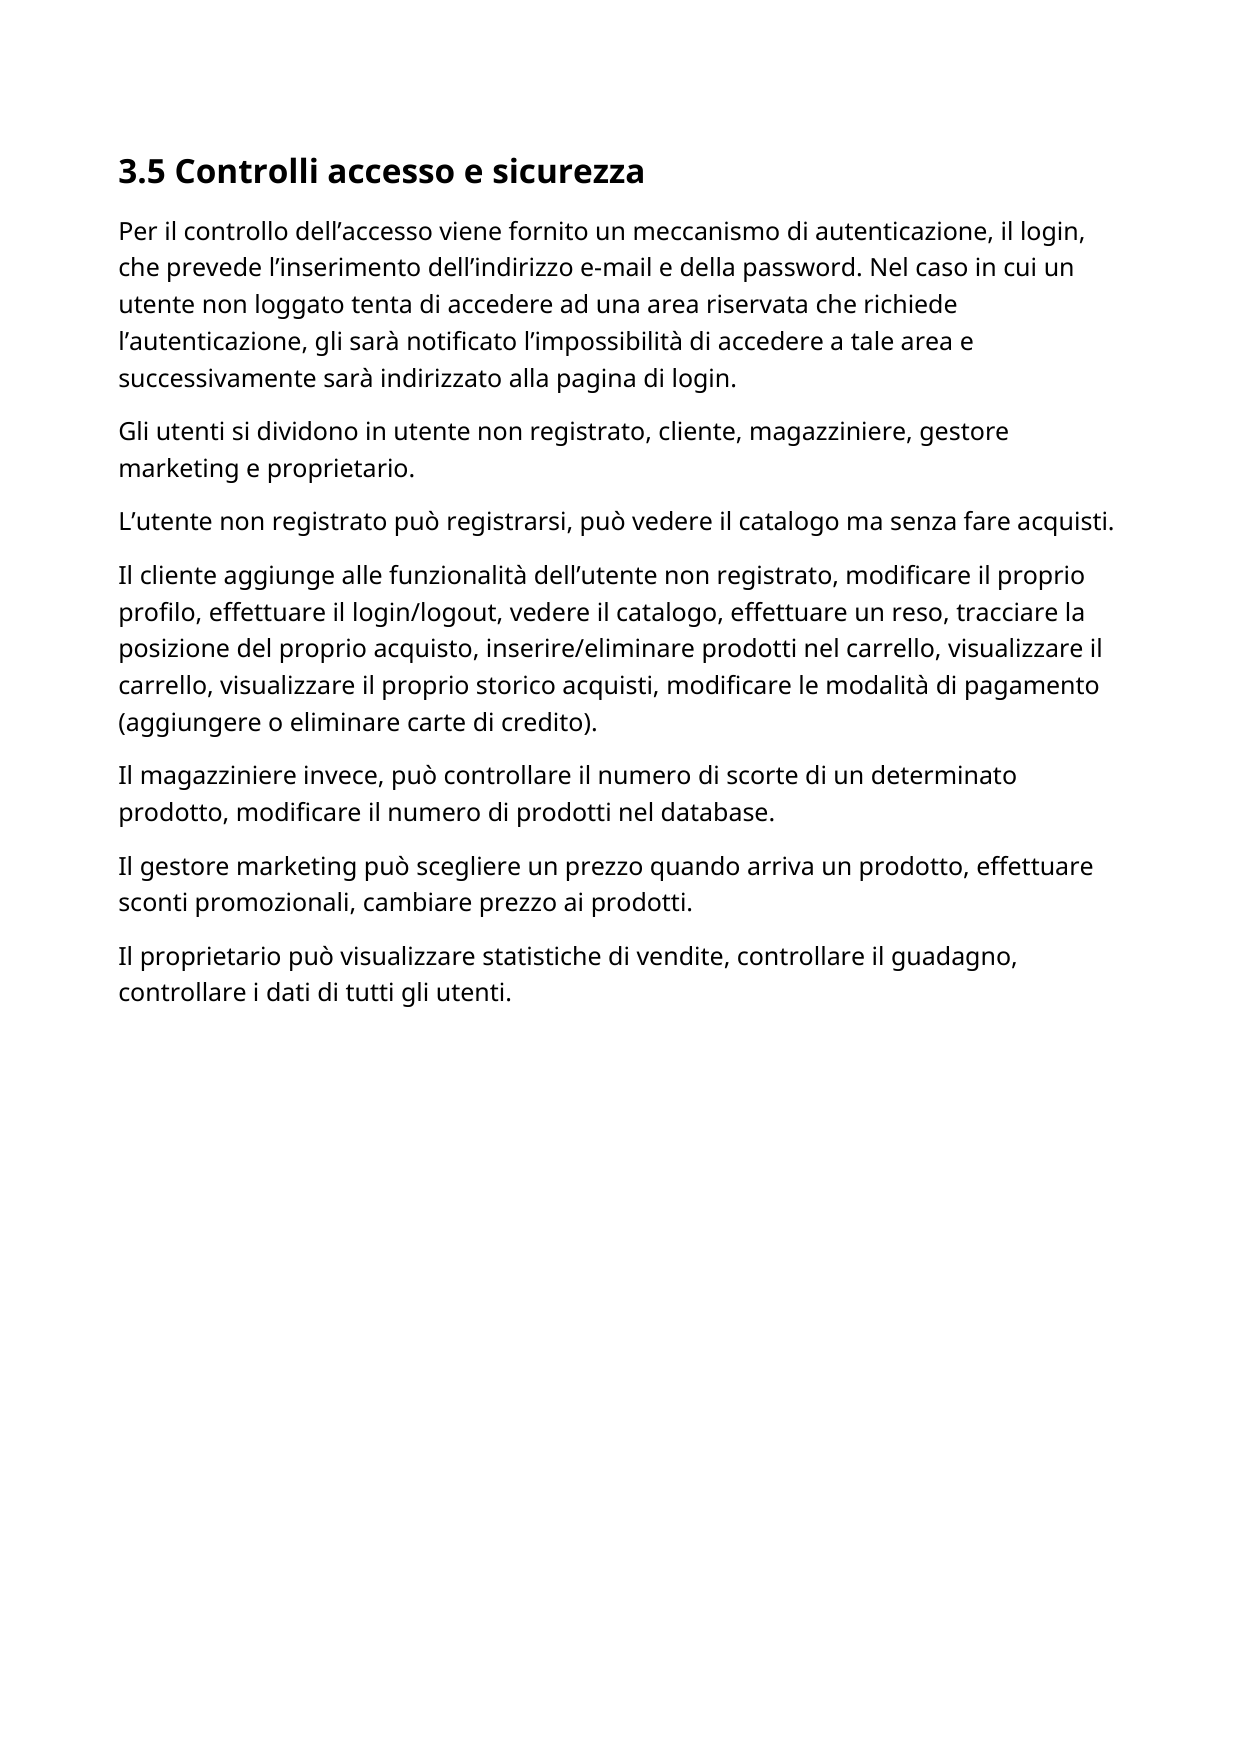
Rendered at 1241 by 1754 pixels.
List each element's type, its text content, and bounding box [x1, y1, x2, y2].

text L’utente non registrato può registrarsi, può vedere il catalogo ma senza fare acquisti. [118, 504, 1122, 538]
text Il proprietario può visualizzare statistiche di vendite, controllare il guadagno, controllare i dati di tutti gli utenti. [118, 938, 1122, 1009]
text 3.5 Controlli accesso e sicurezza [118, 148, 1122, 193]
text Il cliente aggiunge alle funzionalità dell’utente non registrato, modificare il proprio profilo, effettuare il login/logout, vedere il catalogo, effettuare un reso, tracciare la posizione del proprio acquisto, inserire/eliminare prodotti nel carrello, visualizzare il carrello, visualizzare il proprio storico acquisti, modificare le modalità di pagamento (aggiungere o eliminare carte di credito). [118, 557, 1122, 738]
text Per il controllo dell’accesso viene fornito un meccanismo di autenticazione, il login, che prevede l’inserimento dell’indirizzo e-mail e della password. Nel caso in cui un utente non loggato tenta di accedere ad una area riservata che richiede l’autenticazione, gli sarà notificato l’impossibilità di accedere a tale area e successivamente sarà indirizzato alla pagina di login. [118, 213, 1122, 394]
text Il magazziniere invece, può controllare il numero di scorte di un determinato prodotto, modificare il numero di prodotti nel database. [118, 758, 1122, 829]
text Gli utenti si dividono in utente non registrato, cliente, magazziniere, gestore marketing e proprietario. [118, 414, 1122, 484]
text Il gestore marketing può scegliere un prezzo quando arriva un prodotto, effettuare sconti promozionali, cambiare prezzo ai prodotti. [118, 848, 1122, 919]
